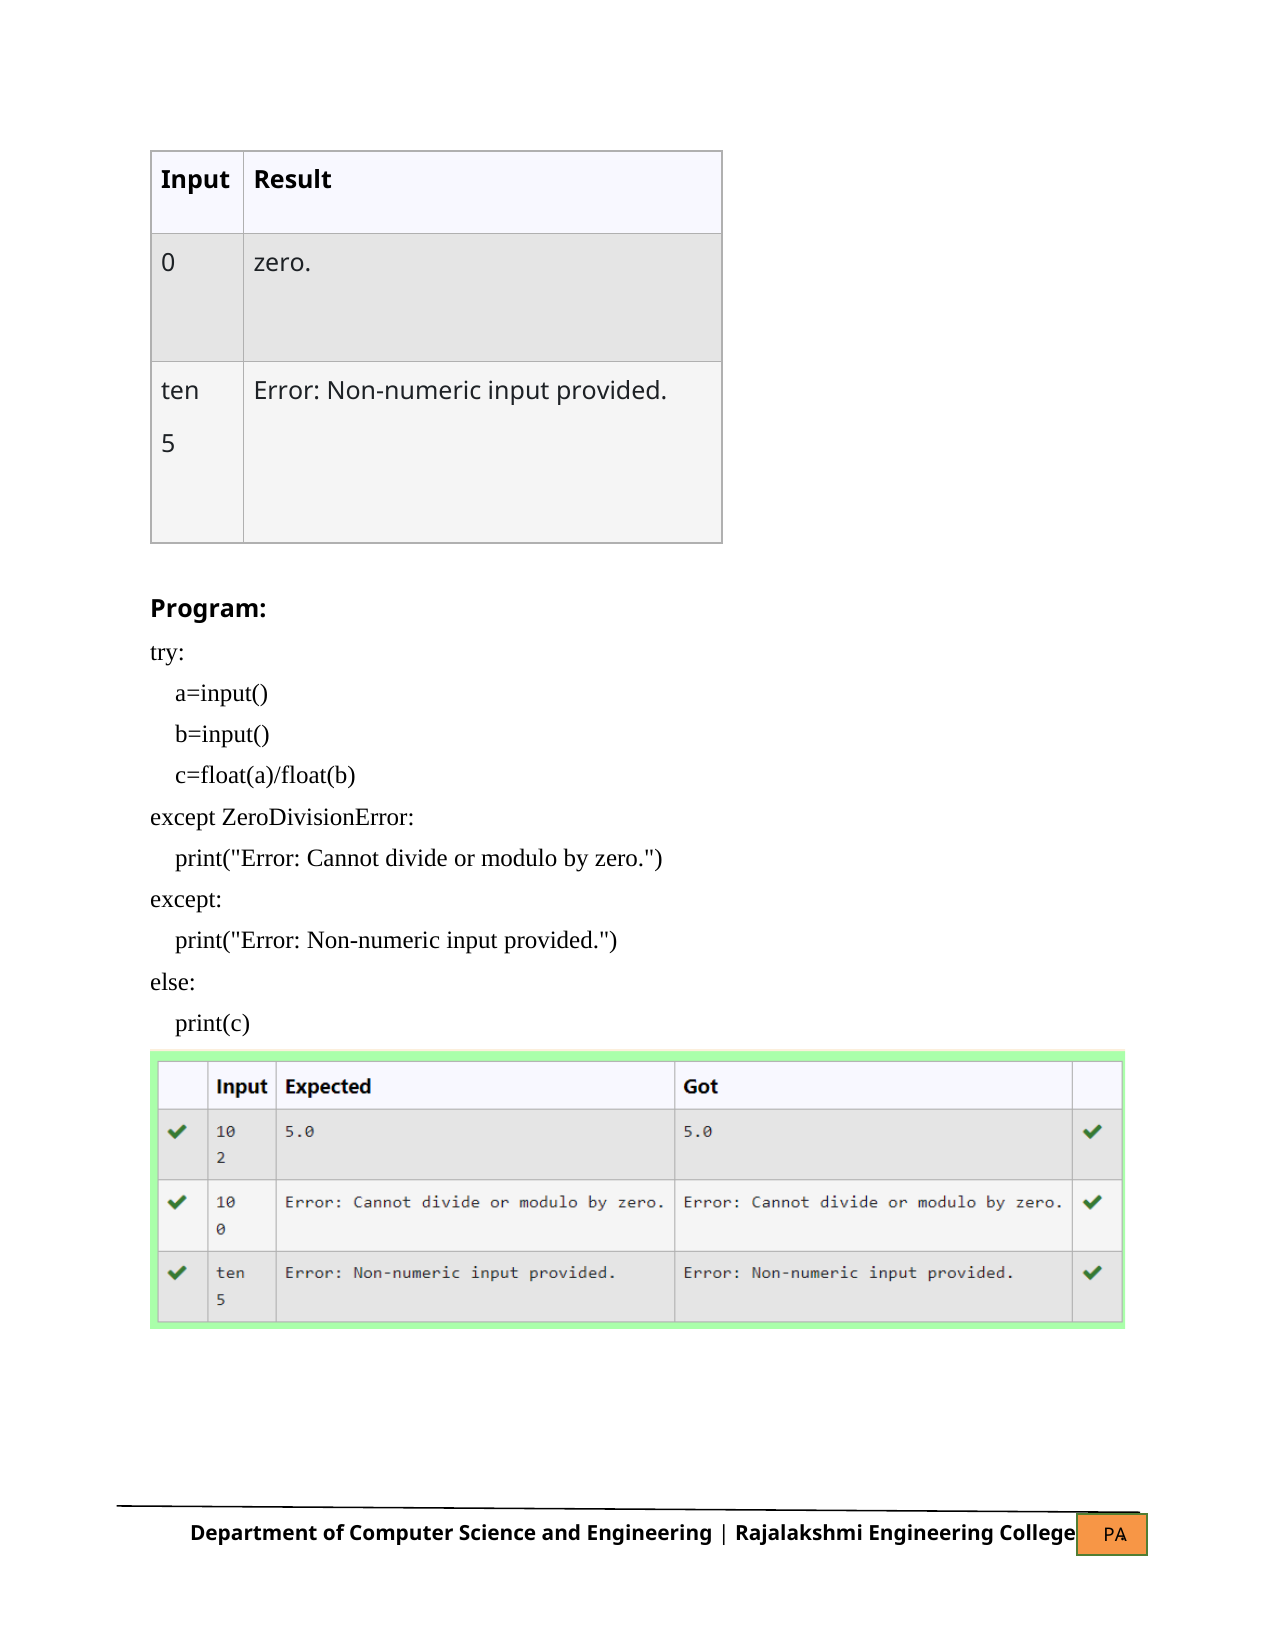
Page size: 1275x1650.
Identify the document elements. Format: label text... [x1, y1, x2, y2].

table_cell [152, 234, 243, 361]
text a=input() [150, 678, 1125, 707]
text try: [150, 637, 1125, 666]
text c=float(a)/float(b) [150, 761, 1125, 789]
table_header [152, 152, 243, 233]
text print(c) [150, 1008, 1125, 1037]
text else: [150, 967, 1125, 996]
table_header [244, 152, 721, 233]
text Program: [150, 590, 1125, 624]
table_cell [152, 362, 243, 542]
text print("Error: Cannot divide or modulo by zero.") [150, 843, 1125, 872]
text except: [150, 884, 1125, 913]
text except ZeroDivisionError: [150, 802, 1125, 831]
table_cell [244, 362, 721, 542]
text print("Error: Non-numeric input provided.") [150, 926, 1125, 954]
text b=input() [150, 719, 1125, 748]
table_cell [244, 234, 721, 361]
picture [150, 1049, 1125, 1329]
